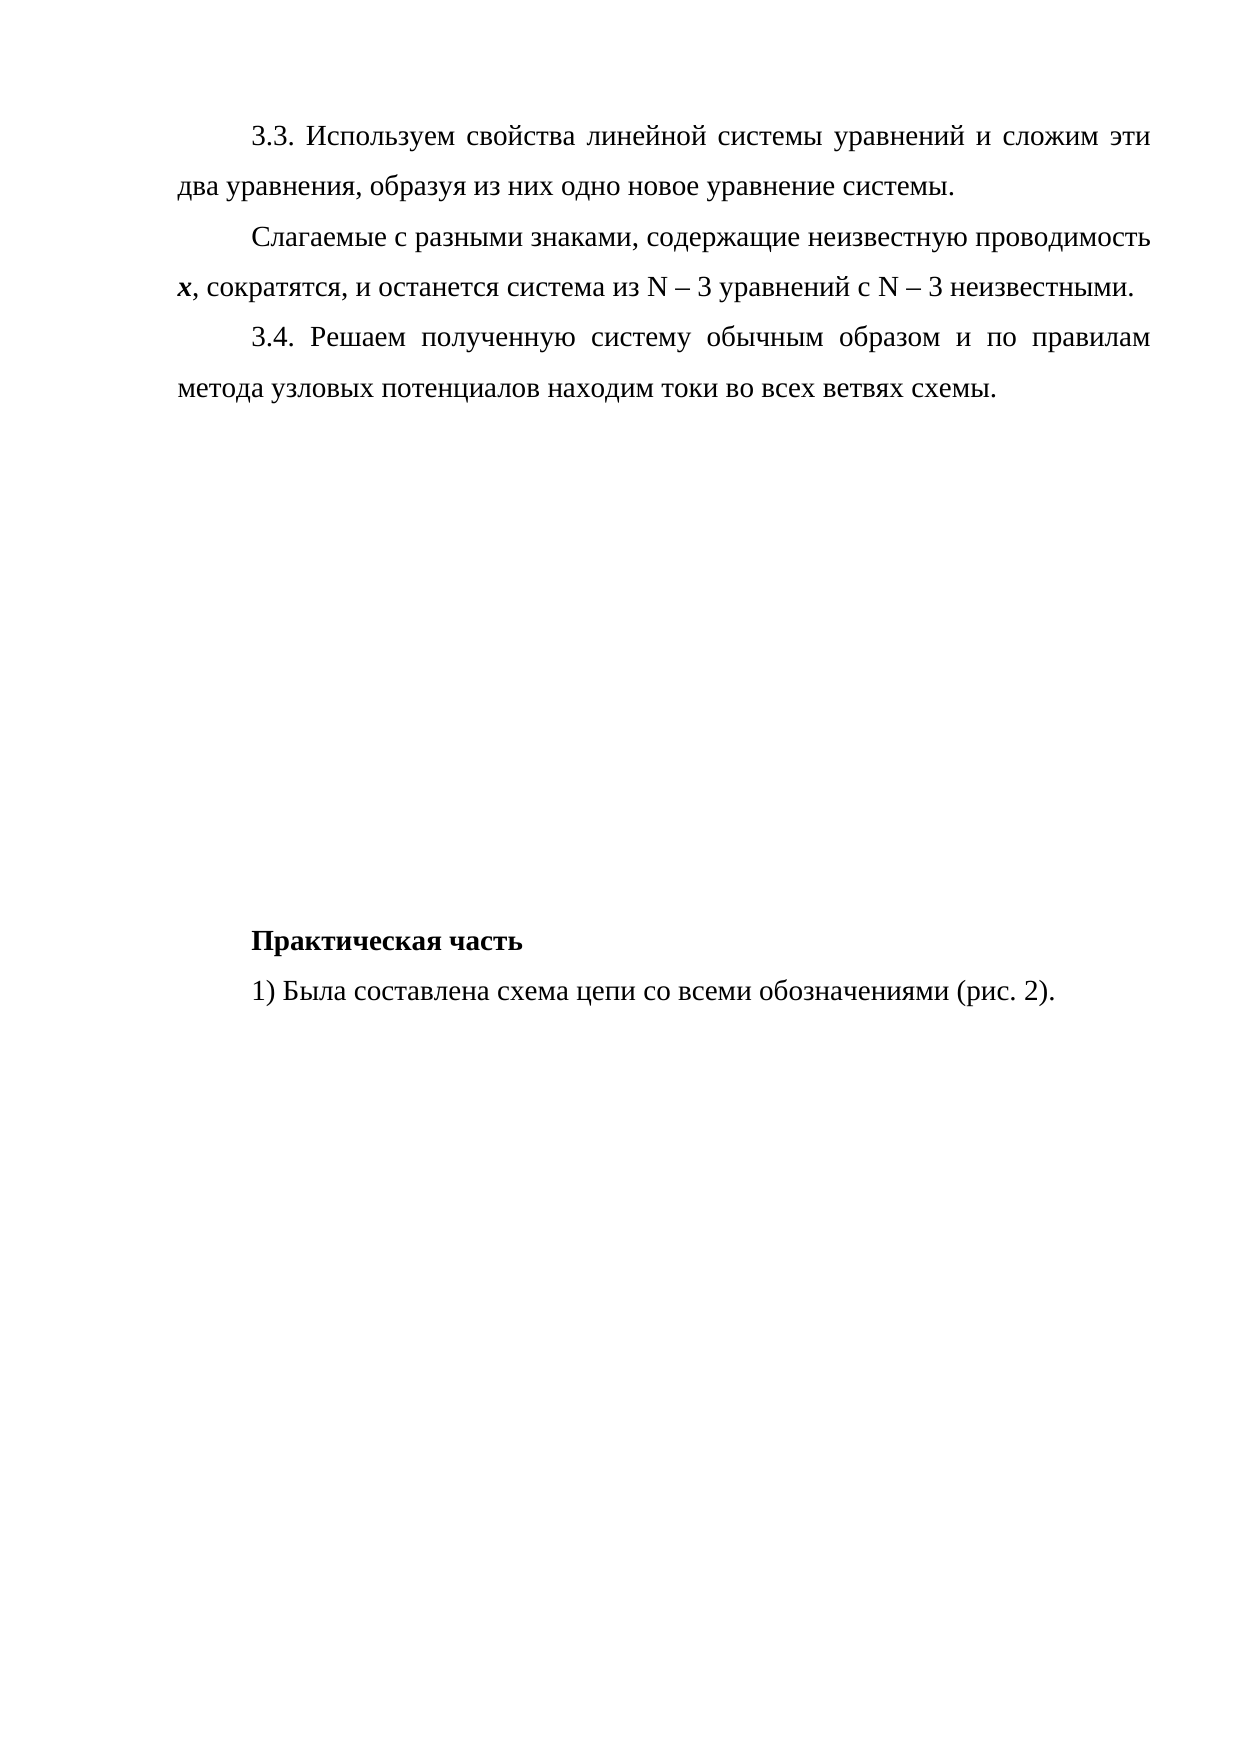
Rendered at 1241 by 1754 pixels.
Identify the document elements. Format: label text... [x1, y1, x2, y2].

subtitle Практическая часть [177, 923, 1152, 957]
text 3.3. Используем свойства линейной системы уравнений и сложим эти два уравнения, образуя из них одно новое уравнение системы. [177, 118, 1152, 202]
text 3.4. Решаем полученную систему обычным образом и по правилам метода узловых потенциалов находим токи во всех ветвях схемы. [177, 319, 1152, 403]
text 1) Была составлена схема цепи со всеми обозначениями (рис. 2). [177, 973, 1152, 1007]
text Слагаемые с разными знаками, содержащие неизвестную проводимость х, сократятся, и останется система из N – 3 уравнений с N – 3 неизвестными. [177, 219, 1152, 303]
